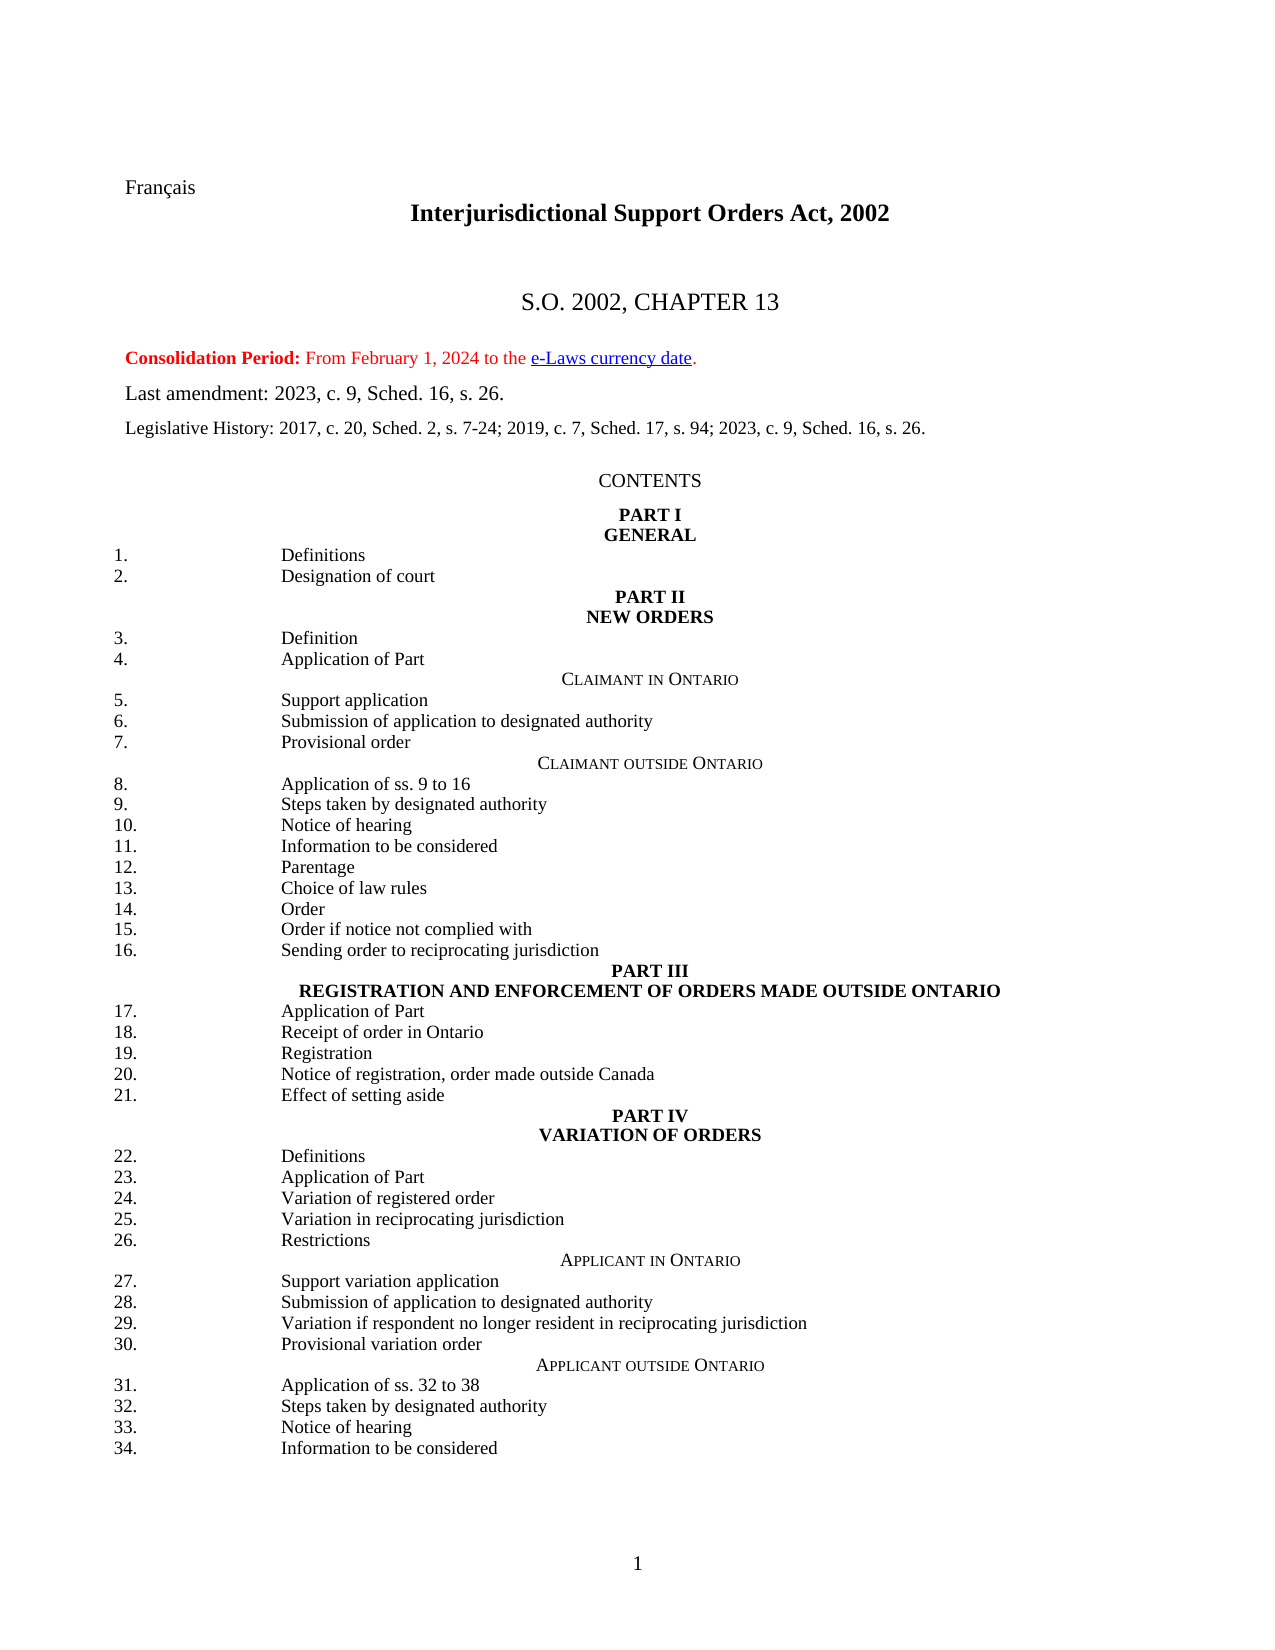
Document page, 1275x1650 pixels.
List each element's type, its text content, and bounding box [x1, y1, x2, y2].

table_cell Restrictions [281, 1229, 1186, 1250]
table_cell 4. [114, 648, 281, 669]
table_cell Claimant outside Ontario [114, 752, 1186, 773]
table_cell 30. [114, 1333, 281, 1354]
table_cell Support application [281, 690, 1186, 711]
table_cell Notice of hearing [281, 1417, 1186, 1437]
table_cell Application of Part [281, 1167, 1186, 1187]
table_cell Application of Part [281, 1001, 1186, 1022]
table_cell Applicant outside Ontario [114, 1354, 1186, 1375]
table_cell 3. [114, 627, 281, 648]
table_cell 18. [114, 1022, 281, 1043]
table_cell Order [281, 898, 1186, 919]
table_cell Application of ss. 32 to 38 [281, 1375, 1186, 1396]
table_cell Sending order to reciprocating jurisdiction [281, 940, 1186, 961]
table_cell Steps taken by designated authority [281, 1396, 1186, 1417]
table_header PART I GENERAL [114, 505, 1186, 545]
table_cell Choice of law rules [281, 877, 1186, 898]
table_cell 19. [114, 1043, 281, 1063]
table_cell Designation of court [281, 566, 1186, 587]
table_cell 7. [114, 731, 281, 752]
table_cell Information to be considered [281, 836, 1186, 856]
table_cell Notice of registration, order made outside Canada [281, 1064, 1186, 1084]
table_cell 8. [114, 773, 281, 794]
table_cell Notice of hearing [281, 815, 1186, 836]
table_cell 22. [114, 1146, 281, 1167]
table_cell 16. [114, 940, 281, 961]
table_cell 25. [114, 1208, 281, 1229]
table_cell 1. [114, 545, 281, 566]
table_cell 10. [114, 815, 281, 836]
table_cell 34. [114, 1438, 281, 1458]
table_cell Effect of setting aside [281, 1084, 1186, 1105]
table_cell 33. [114, 1417, 281, 1437]
table_cell Variation in reciprocating jurisdiction [281, 1208, 1186, 1229]
table_cell Application of Part [281, 648, 1186, 669]
table_cell Definition [281, 627, 1186, 648]
text Legislative History: 2017, c. 20, Sched. 2, s. 7-24; 2019, c. 7, Sched. 17, s. 94; 2023, c. 9, Sched. 16, s. 26. [125, 417, 1175, 439]
table_cell Variation of registered order [281, 1188, 1186, 1208]
table_cell 23. [114, 1167, 281, 1187]
table_cell 9. [114, 794, 281, 815]
table_cell Order if notice not complied with [281, 919, 1186, 940]
table_cell 27. [114, 1271, 281, 1292]
table_cell Submission of application to designated authority [281, 1292, 1186, 1312]
text S.O. 2002, chapter 13 [125, 287, 1175, 316]
table_cell PART III REGISTRATION AND ENFORCEMENT OF ORDERS MADE OUTSIDE ONTARIO [114, 961, 1186, 1001]
table_cell PART II NEW ORDERS [114, 587, 1186, 627]
table_cell 24. [114, 1188, 281, 1208]
table_cell 28. [114, 1292, 281, 1312]
table_cell Definitions [281, 545, 1186, 566]
table_cell Steps taken by designated authority [281, 794, 1186, 815]
table_cell Provisional variation order [281, 1333, 1186, 1354]
table_cell Parentage [281, 856, 1186, 877]
title Interjurisdictional Support Orders Act, 2002 [125, 199, 1175, 227]
table_cell 5. [114, 690, 281, 711]
table_cell Definitions [281, 1146, 1186, 1167]
table_cell 12. [114, 856, 281, 877]
table_cell 29. [114, 1313, 281, 1333]
table_cell 2. [114, 566, 281, 587]
table_cell 14. [114, 898, 281, 919]
table_cell 13. [114, 877, 281, 898]
text Consolidation Period: From February 1, 2024 to the e-Laws currency date. [125, 348, 1175, 368]
table_cell 32. [114, 1396, 281, 1417]
table_cell Application of ss. 9 to 16 [281, 773, 1186, 794]
table_cell Claimant in Ontario [114, 669, 1186, 690]
table_cell Submission of application to designated authority [281, 711, 1186, 731]
table_cell PART IV VARIATION OF ORDERS [114, 1105, 1186, 1146]
text Last amendment: 2023, c. 9, Sched. 16, s. 26. [125, 381, 1175, 405]
table_cell Support variation application [281, 1271, 1186, 1292]
table_cell Applicant in Ontario [114, 1250, 1186, 1271]
table_cell Registration [281, 1043, 1186, 1063]
table_cell 21. [114, 1084, 281, 1105]
table_cell 6. [114, 711, 281, 731]
table_cell 20. [114, 1064, 281, 1084]
table_cell 15. [114, 919, 281, 940]
table_cell 11. [114, 836, 281, 856]
table_cell 26. [114, 1229, 281, 1250]
text Français [125, 175, 1175, 199]
table_cell Provisional order [281, 731, 1186, 752]
table_cell Information to be considered [281, 1438, 1186, 1458]
table_cell Receipt of order in Ontario [281, 1022, 1186, 1043]
table_cell 31. [114, 1375, 281, 1396]
text CONTENTS [125, 470, 1175, 492]
table_cell 17. [114, 1001, 281, 1022]
table_cell Variation if respondent no longer resident in reciprocating jurisdiction [281, 1313, 1186, 1333]
